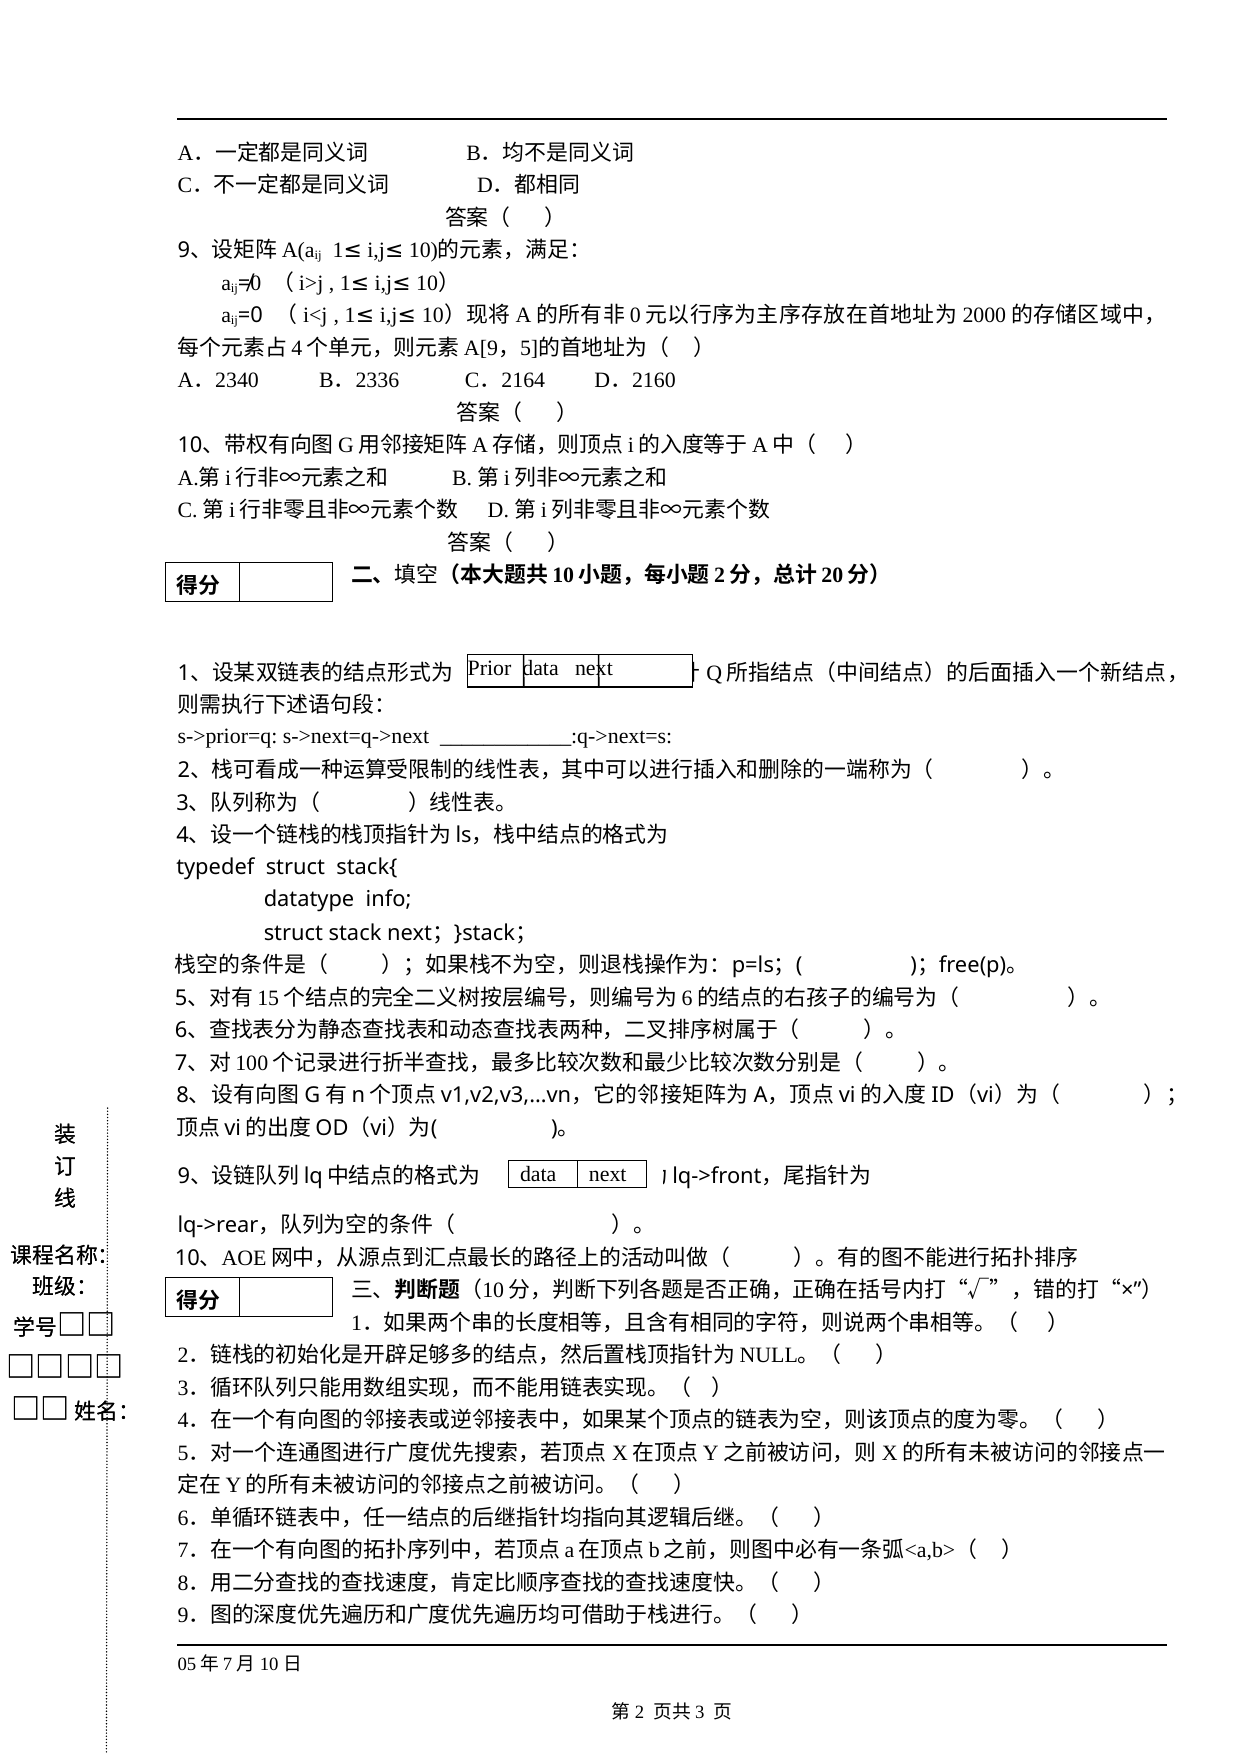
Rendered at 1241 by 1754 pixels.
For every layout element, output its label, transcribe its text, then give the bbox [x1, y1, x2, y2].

text 答案（ ） [174, 524, 1167, 557]
text 9．图的深度优先遍历和广度优先遍历均可借助于栈进行。（ ） [177, 1597, 1167, 1629]
text 10、AOE网中，从源点到汇点最长的路径上的活动叫做（ ）。有的图不能进行拓扑排序 [174, 1239, 1167, 1272]
text 3．循环队列只能用数组实现，而不能用链表实现。（ ） [177, 1369, 1167, 1402]
text 二、填空（本大题共10小题，每小题2分，总计20分） [177, 557, 1167, 589]
text 8、设有向图G有n个顶点v1,v2,v3,…vn，它的邻接矩阵为A，顶点vi的入度ID（vi）为（ ）；顶点vi的出度OD（vi）为( )。 [176, 1077, 1167, 1142]
text A．一定都是同义词 B．均不是同义词 [177, 134, 1167, 167]
table_header [240, 563, 332, 601]
text 4、设一个链栈的栈顶指针为ls，栈中结点的格式为 [176, 817, 1167, 849]
text 4．在一个有向图的邻接表或逆邻接表中，如果某个顶点的链表为空，则该顶点的度为零。（ ） [177, 1402, 1167, 1434]
text datatype info; [176, 882, 1167, 914]
text 1、设某双链表的结点形式为 ，若要在指针Q所指结点（中间结点）的后面插入一个新结点，则需执行下述语句段： [177, 654, 1167, 719]
text 8．用二分查找的查找速度，肯定比顺序查找的查找速度快。（ ） [177, 1564, 1167, 1597]
text 2．链栈的初始化是开辟足够多的结点，然后置栈顶指针为NULL。（ ） [177, 1337, 1167, 1369]
text s->prior=q: s->next=q->next ____________:q->next=s: [177, 719, 1167, 752]
text A.第i行非∞元素之和 B. 第i列非∞元素之和 [177, 459, 1167, 492]
text 9、设链队列lq中结点的格式为 。头指针为lq->front，尾指针为 [663, 1158, 1167, 1191]
text 1．如果两个串的长度相等，且含有相同的字符，则说两个串相等。（ ） [177, 1304, 1167, 1337]
text 3、队列称为（ ）线性表。 [176, 784, 1167, 817]
text lq->rear，队列为空的条件（ ）。 [177, 1207, 1167, 1239]
text 7、对100个记录进行折半查找，最多比较次数和最少比较次数分别是（ ）。 [174, 1044, 1167, 1077]
text 三、判断题（10分，判断下列各题是否正确，正确在括号内打“√”，错的打“×”） [177, 1272, 1167, 1304]
text 6．单循环链表中，任一结点的后继指针均指向其逻辑后继。（ ） [177, 1499, 1167, 1532]
text 7．在一个有向图的拓扑序列中，若顶点a在顶点b之前，则图中必有一条弧<a,b>（ ） [177, 1532, 1167, 1564]
text aij=0 （ i<j , 1≤ i,j≤ 10）现将A的所有非0元以行序为主序存放在首地址为2000的存储区域中，每个元素占4个单元，则元素A[9，5]的首地址为（ ） [177, 297, 1167, 362]
text 答案（ ） [177, 199, 1104, 232]
text 答案（ ） [177, 394, 1104, 427]
table_header [240, 1278, 332, 1316]
text A．2340 B．2336 C．2164 D．2160 [177, 362, 1167, 394]
text 2、栈可看成一种运算受限制的线性表，其中可以进行插入和删除的一端称为（ ）。 [177, 752, 1167, 784]
table_header 得分 [166, 1278, 239, 1316]
text typedef struct stack{ [176, 849, 1167, 882]
text 5、对有15个结点的完全二义树按层编号，则编号为6的结点的右孩子的编号为（ ）。 [174, 979, 1167, 1012]
text aij≠0 （ i>j , 1≤ i,j≤ 10） [177, 264, 1167, 297]
text struct stack next；}stack； [176, 914, 1167, 947]
text 9、设链队列lq中结点的格式为 。头指针为lq->front，尾指针为 [177, 1158, 492, 1191]
text 5．对一个连通图进行广度优先搜索，若顶点X在顶点Y之前被访问，则X的所有未被访问的邻接点一定在Y的所有未被访问的邻接点之前被访问。（ ） [177, 1434, 1167, 1499]
table_header 得分 [166, 563, 239, 601]
text 10、带权有向图G用邻接矩阵A存储，则顶点i的入度等于A中（ ） [177, 427, 1167, 459]
text C. 第i行非零且非∞元素个数 D. 第i列非零且非∞元素个数 [177, 492, 1104, 524]
text 栈空的条件是（ ）；如果栈不为空，则退栈操作为：p=ls；( )；free(p)。 [174, 947, 1167, 979]
text 6、查找表分为静态查找表和动态查找表两种，二叉排序树属于（ ）。 [174, 1012, 1167, 1044]
text C．不一定都是同义词 D．都相同 [177, 167, 1104, 199]
text 9、设矩阵A(aij 1≤ i,j≤ 10)的元素，满足： [177, 232, 1167, 264]
